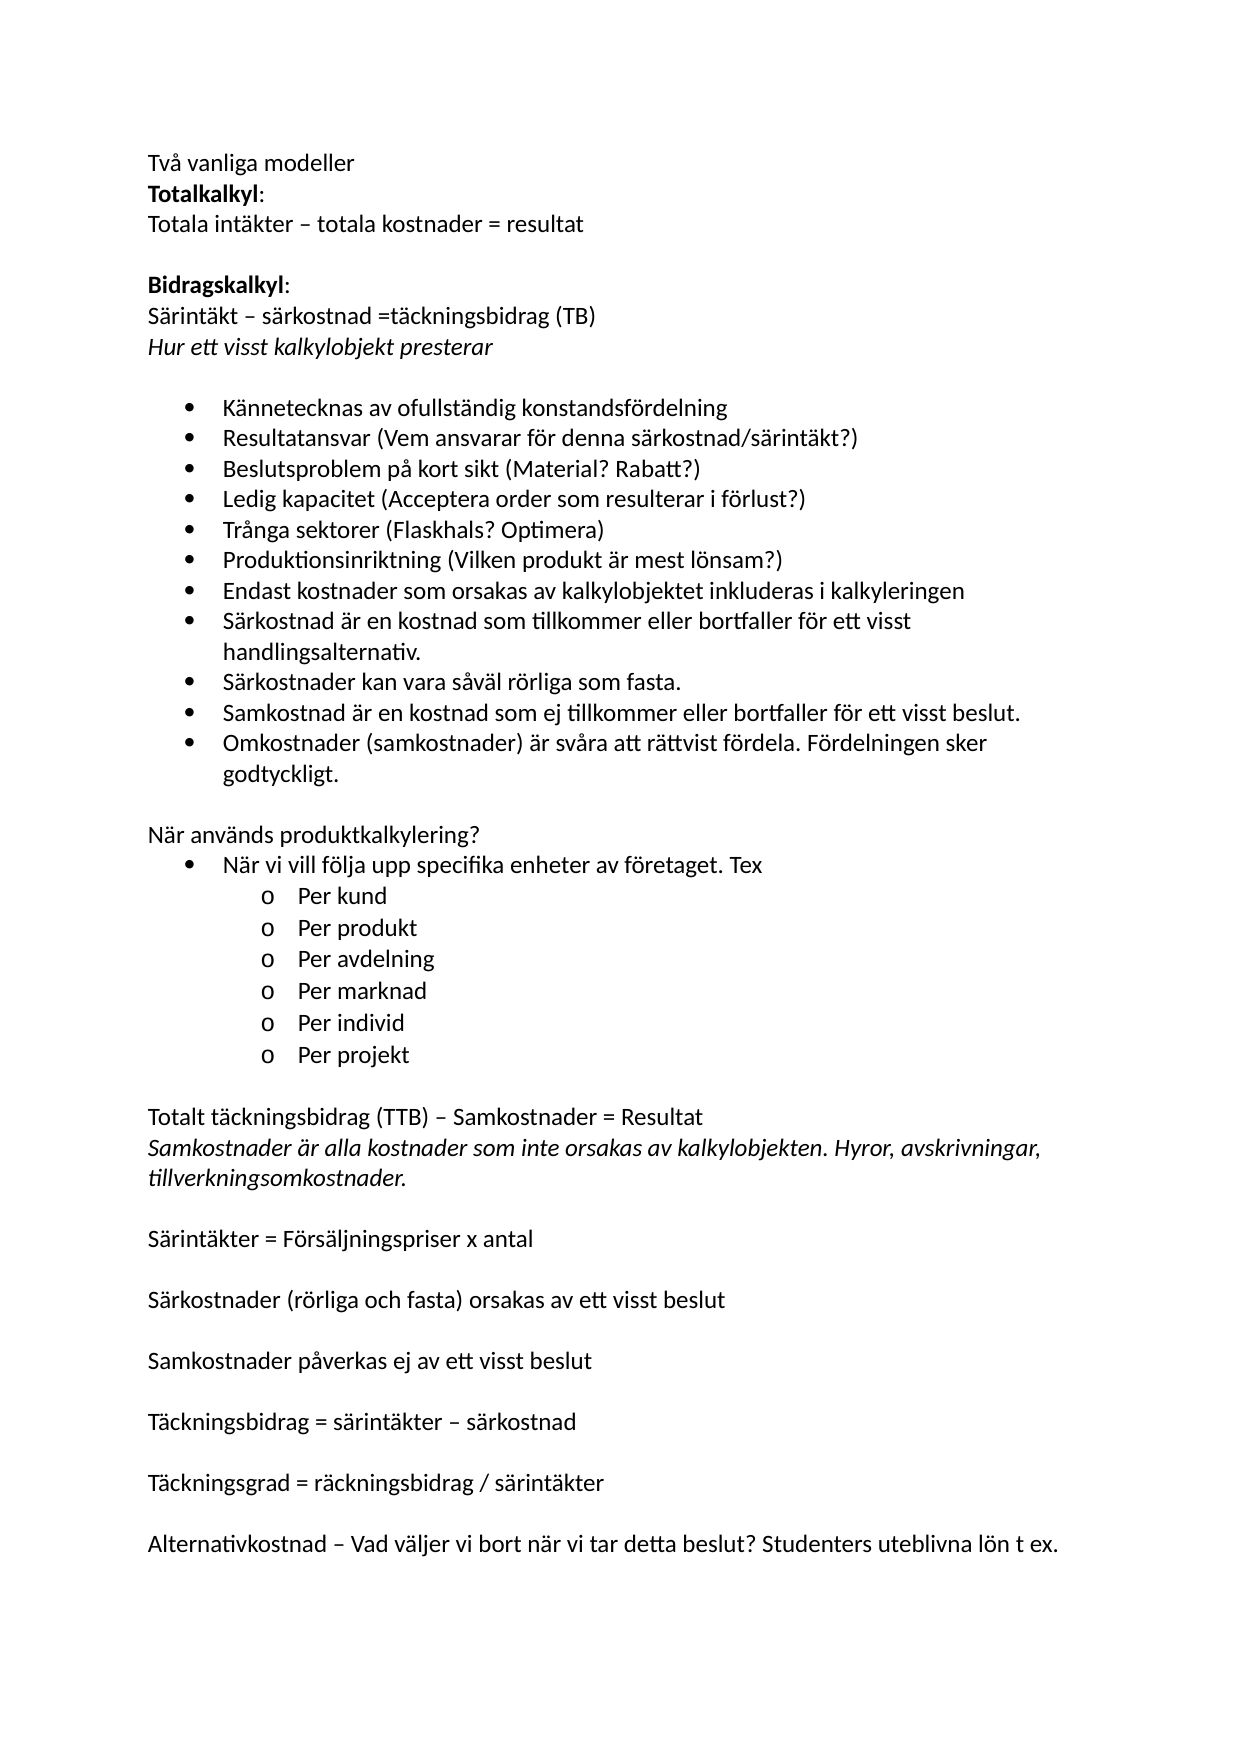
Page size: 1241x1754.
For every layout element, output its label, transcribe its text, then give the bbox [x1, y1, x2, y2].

text Särintäkt – särkostnad =täckningsbidrag (TB) [148, 300, 1093, 331]
text Totalkalkyl: [148, 178, 1093, 209]
text Bidragskalkyl: [148, 270, 1093, 300]
list Per kund [260, 880, 1093, 912]
list När vi vill följa upp specifika enheter av företaget. Tex [185, 849, 1093, 880]
list Ledig kapacitet (Acceptera order som resulterar i förlust?) [185, 483, 1093, 514]
list Beslutsproblem på kort sikt (Material? Rabatt?) [185, 453, 1093, 483]
text Särintäkter = Försäljningspriser x antal [148, 1223, 1093, 1254]
list Produktionsinriktning (Vilken produkt är mest lönsam?) [185, 544, 1093, 575]
list Samkostnad är en kostnad som ej tillkommer eller bortfaller för ett visst beslut. [185, 697, 1093, 727]
list Resultatansvar (Vem ansvarar för denna särkostnad/särintäkt?) [185, 422, 1093, 453]
list Omkostnader (samkostnader) är svåra att rättvist fördela. Fördelningen sker godtyckligt. [185, 727, 1093, 788]
text Samkostnader är alla kostnader som inte orsakas av kalkylobjekten. Hyror, avskrivningar, tillverkningsomkostnader. [148, 1132, 1093, 1193]
list Per projekt [260, 1039, 1093, 1071]
list Kännetecknas av ofullständig konstandsfördelning [185, 392, 1093, 422]
text Täckningsgrad = räckningsbidrag / särintäkter [148, 1467, 1093, 1498]
text Hur ett visst kalkylobjekt presterar [148, 331, 1093, 361]
text Två vanliga modeller [148, 148, 1093, 178]
text Täckningsbidrag = särintäkter – särkostnad [148, 1406, 1093, 1437]
list Per produkt [260, 912, 1093, 944]
list Endast kostnader som orsakas av kalkylobjektet inkluderas i kalkyleringen [185, 575, 1093, 605]
list Särkostnad är en kostnad som tillkommer eller bortfaller för ett visst handlingsalternativ. [185, 605, 1093, 666]
list Trånga sektorer (Flaskhals? Optimera) [185, 514, 1093, 544]
text Alternativkostnad – Vad väljer vi bort när vi tar detta beslut? Studenters uteblivna lön t ex. [148, 1528, 1093, 1559]
list Per marknad [260, 975, 1093, 1007]
list Särkostnader kan vara såväl rörliga som fasta. [185, 666, 1093, 697]
text Samkostnader påverkas ej av ett visst beslut [148, 1345, 1093, 1376]
text Särkostnader (rörliga och fasta) orsakas av ett visst beslut [148, 1284, 1093, 1315]
text Totala intäkter – totala kostnader = resultat [148, 209, 1093, 239]
text Totalt täckningsbidrag (TTB) – Samkostnader = Resultat [148, 1101, 1093, 1132]
list Per avdelning [260, 944, 1093, 975]
list Per individ [260, 1007, 1093, 1039]
text När används produktkalkylering? [148, 819, 1093, 849]
